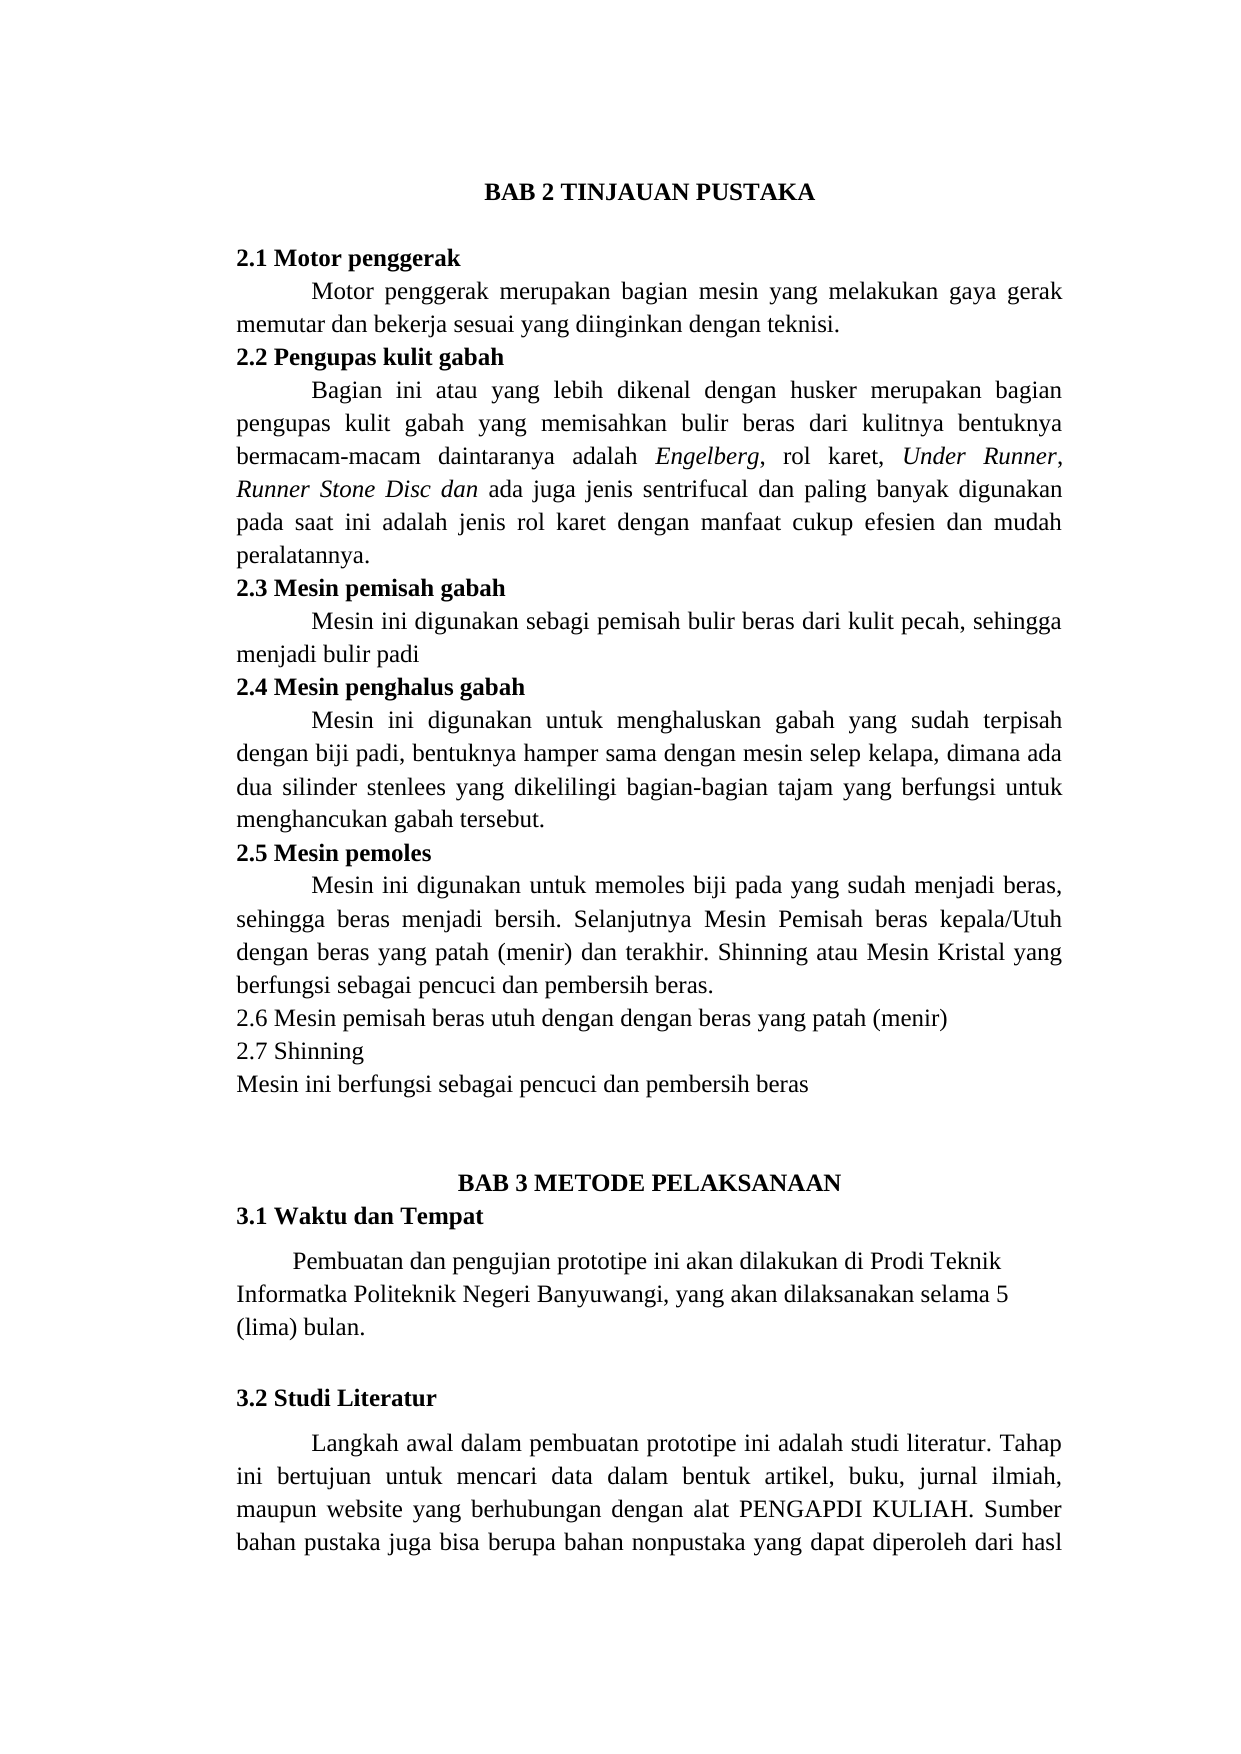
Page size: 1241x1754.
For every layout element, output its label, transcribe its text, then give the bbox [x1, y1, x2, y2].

subtitle 3.2 Studi Literatur [236, 1383, 1063, 1412]
text BAB 3 METODE PELAKSANAAN [236, 1168, 1063, 1197]
list Mesin ini berfungsi sebagai pencuci dan pembersih beras [236, 1069, 1063, 1097]
subtitle 3.1 Waktu dan Tempat [236, 1201, 1063, 1229]
list Motor penggerak merupakan bagian mesin yang melakukan gaya gerak memutar dan bekerja sesuai yang diinginkan dengan teknisi. [236, 276, 1063, 338]
list 2.4 Mesin penghalus gabah [236, 672, 1063, 701]
list Bagian ini atau yang lebih dikenal dengan husker merupakan bagian pengupas kulit gabah yang memisahkan bulir beras dari kulitnya bentuknya bermacam-macam daintaranya adalah Engelberg, rol karet, Under Runner, Runner Stone Disc dan ada juga jenis sentrifucal dan paling banyak digunakan pada saat ini adalah jenis rol karet dengan manfaat cukup efesien dan mudah peralatannya. [236, 375, 1063, 569]
text Pembuatan dan pengujian prototipe ini akan dilakukan di Prodi Teknik Informatka Politeknik Negeri Banyuwangi, yang akan dilaksanakan selama 5 (lima) bulan. [236, 1246, 1063, 1341]
list 2.7 Shinning [236, 1036, 1063, 1064]
list 2.5 Mesin pemoles [236, 838, 1063, 866]
list 2.2 Pengupas kulit gabah [236, 342, 1063, 371]
list Mesin ini digunakan untuk memoles biji pada yang sudah menjadi beras, sehingga beras menjadi bersih. Selanjutnya Mesin Pemisah beras kepala/Utuh dengan beras yang patah (menir) dan terakhir. Shinning atau Mesin Kristal yang berfungsi sebagai pencuci dan pembersih beras. [236, 871, 1063, 998]
text BAB 2 TINJAUAN PUSTAKA [236, 177, 1063, 206]
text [236, 1428, 1063, 1556]
list 2.3 Mesin pemisah gabah [236, 573, 1063, 602]
list 2.1 Motor penggerak [236, 243, 1063, 272]
list Mesin ini digunakan sebagi pemisah bulir beras dari kulit pecah, sehingga menjadi bulir padi [236, 606, 1063, 668]
list Mesin ini digunakan untuk menghaluskan gabah yang sudah terpisah dengan biji padi, bentuknya hamper sama dengan mesin selep kelapa, dimana ada dua silinder stenlees yang dikelilingi bagian-bagian tajam yang berfungsi untuk menghancukan gabah tersebut. [236, 706, 1063, 833]
list 2.6 Mesin pemisah beras utuh dengan dengan beras yang patah (menir) [236, 1003, 1063, 1031]
